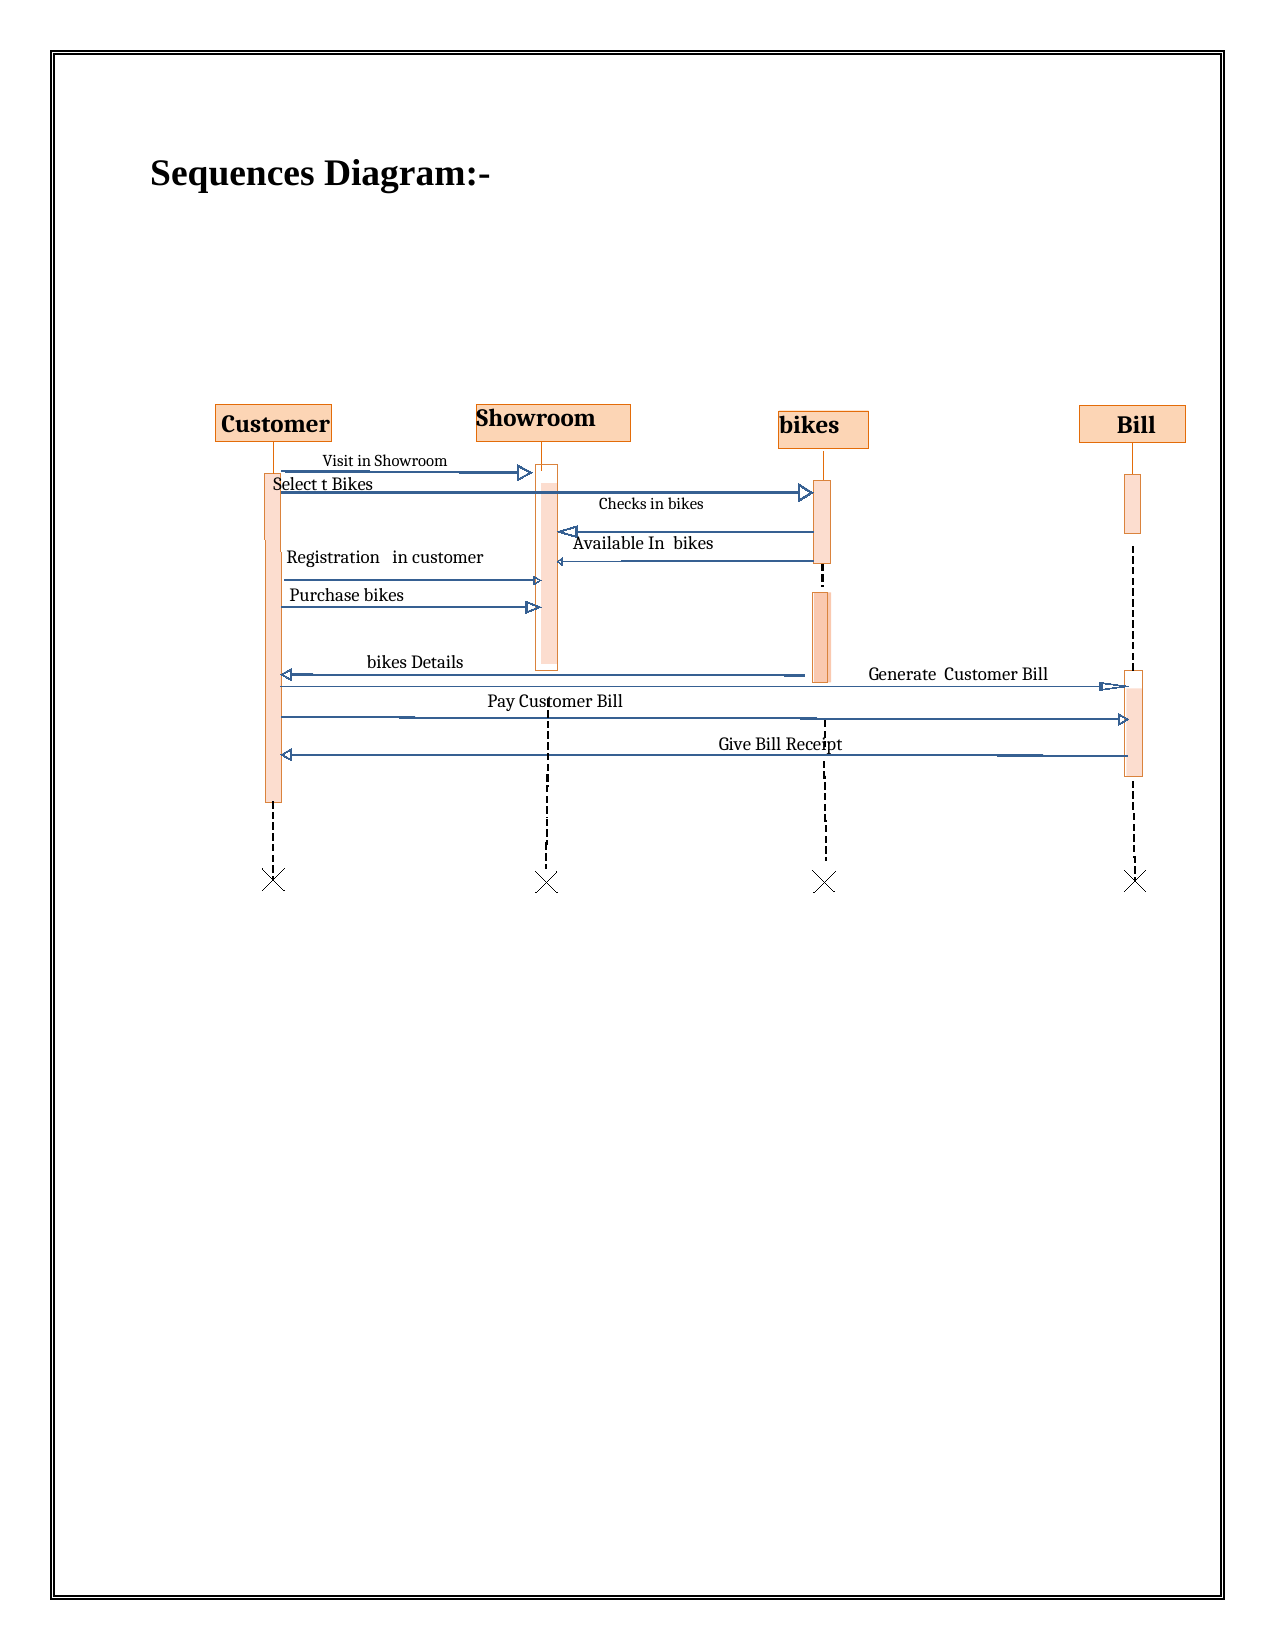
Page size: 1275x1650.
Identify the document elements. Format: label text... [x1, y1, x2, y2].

text Sequences Diagram:- [150, 150, 1125, 193]
